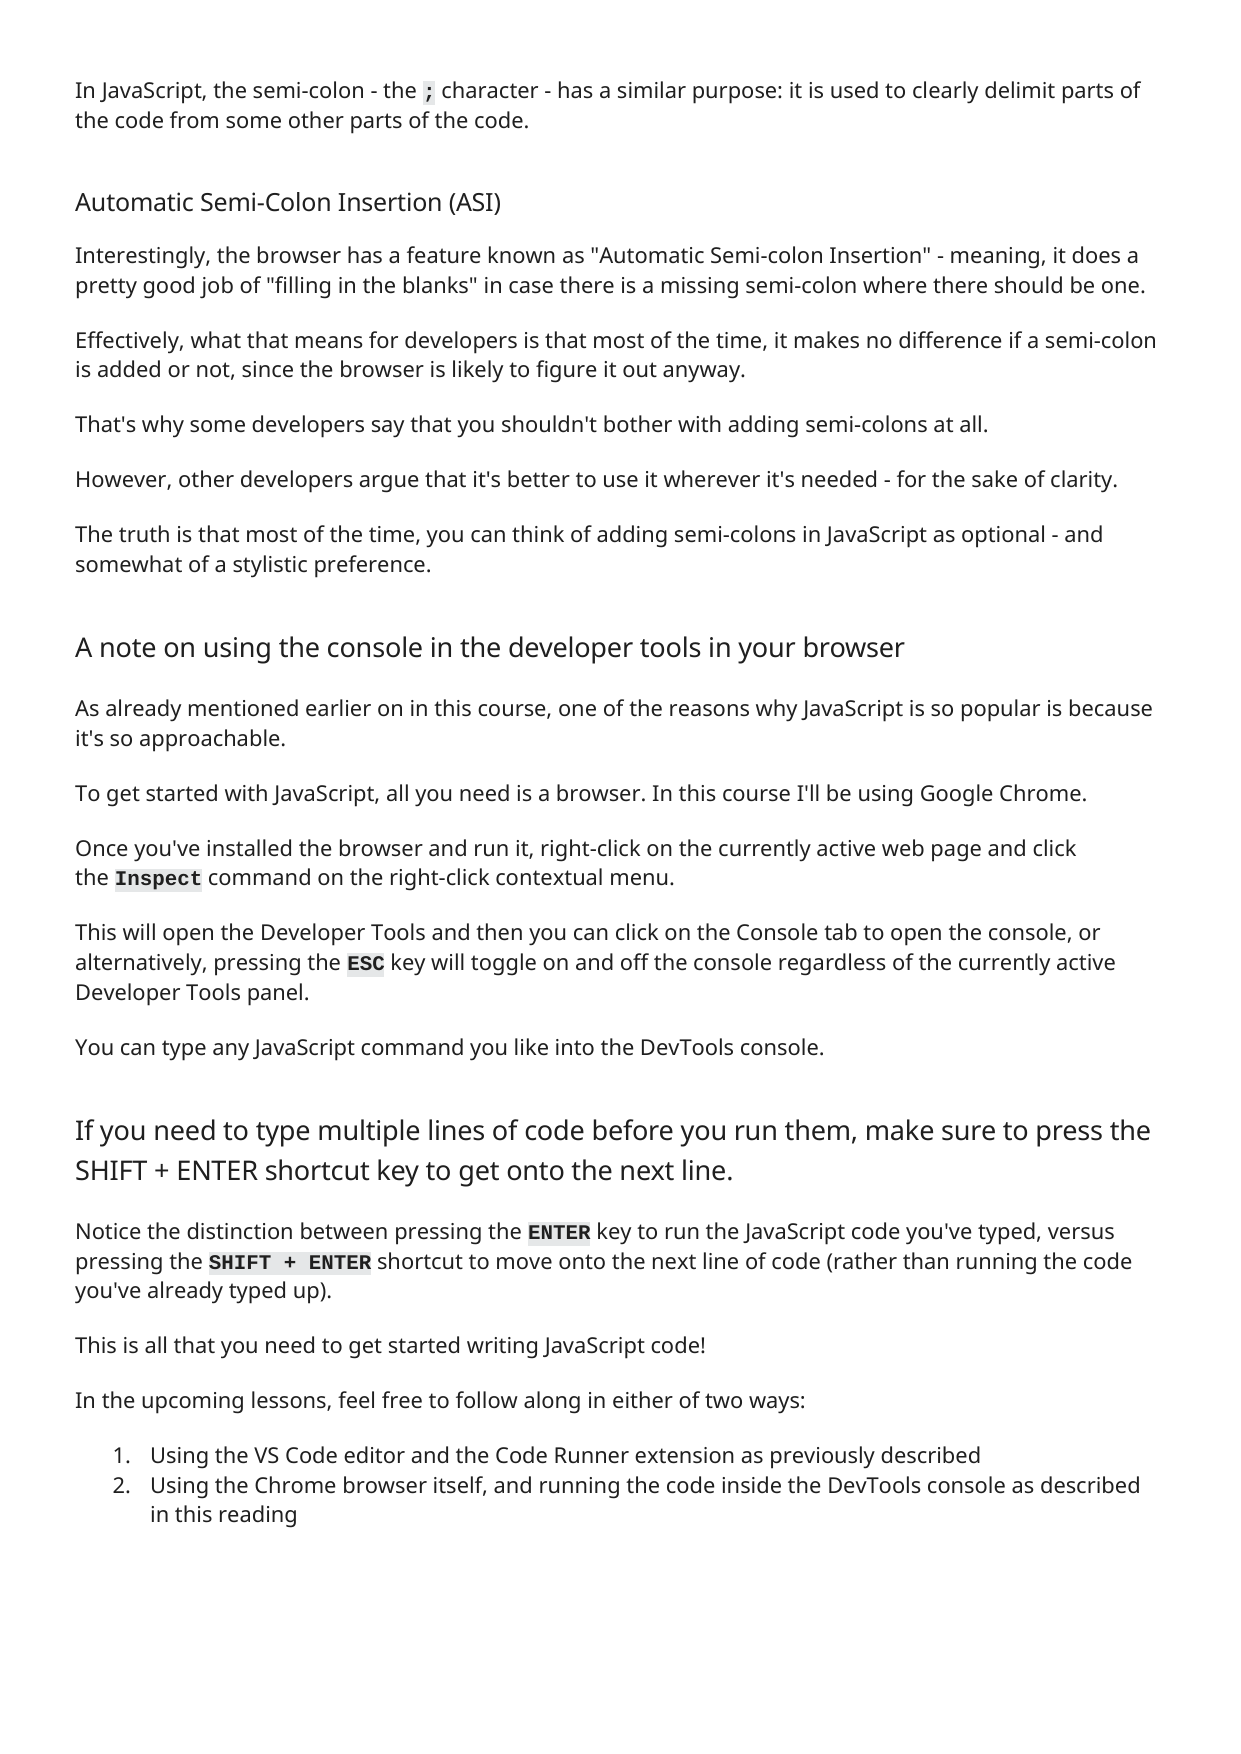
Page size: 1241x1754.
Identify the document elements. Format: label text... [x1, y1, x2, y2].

text In JavaScript, the semi-colon - the ; character - has a similar purpose: it is used to clearly delimit parts of the code from some other parts of the code. [75, 75, 1165, 134]
text That's why some developers say that you shouldn't bother with adding semi-colons at all. [75, 409, 1165, 439]
text Once you've installed the browser and run it, right-click on the currently active web page and click the Inspect command on the right-click contextual menu. [75, 833, 1165, 892]
subtitle A note on using the console in the developer tools in your browser [75, 628, 1165, 665]
subtitle Automatic Semi-Colon Insertion (ASI) [75, 184, 1165, 219]
text The truth is that most of the time, you can think of adding semi-colons in JavaScript as optional - and somewhat of a stylistic preference. [75, 519, 1165, 578]
subtitle If you need to type multiple lines of code before you run them, make sure to press the SHIFT + ENTER shortcut key to get onto the next line. [75, 1111, 1165, 1188]
list Using the Chrome browser itself, and running the code inside the DevTools console as described in this reading [112, 1470, 1165, 1529]
text However, other developers argue that it's better to use it wherever it's needed - for the sake of clarity. [75, 464, 1165, 494]
list Using the VS Code editor and the Code Runner extension as previously described [112, 1440, 1165, 1470]
text As already mentioned earlier on in this course, one of the reasons why JavaScript is so popular is because it's so approachable. [75, 693, 1165, 753]
text This will open the Developer Tools and then you can click on the Console tab to open the console, or alternatively, pressing the ESC key will toggle on and off the console regardless of the currently active Developer Tools panel. [75, 917, 1165, 1007]
text Notice the distinction between pressing the ENTER key to run the JavaScript code you've typed, versus pressing the SHIFT + ENTER shortcut to move onto the next line of code (rather than running the code you've already typed up). [75, 1216, 1165, 1305]
text Effectively, what that means for developers is that most of the time, it makes no difference if a semi-colon is added or not, since the browser is likely to figure it out anyway. [75, 325, 1165, 384]
text You can type any JavaScript command you like into the DevTools console. [75, 1032, 1165, 1061]
text Interestingly, the browser has a feature known as "Automatic Semi-colon Insertion" - meaning, it does a pretty good job of "filling in the blanks" in case there is a missing semi-colon where there should be one. [75, 240, 1165, 300]
text In the upcoming lessons, feel free to follow along in either of two ways: [75, 1385, 1165, 1415]
text This is all that you need to get started writing JavaScript code! [75, 1330, 1165, 1360]
text To get started with JavaScript, all you need is a browser. In this course I'll be using Google Chrome. [75, 778, 1165, 808]
